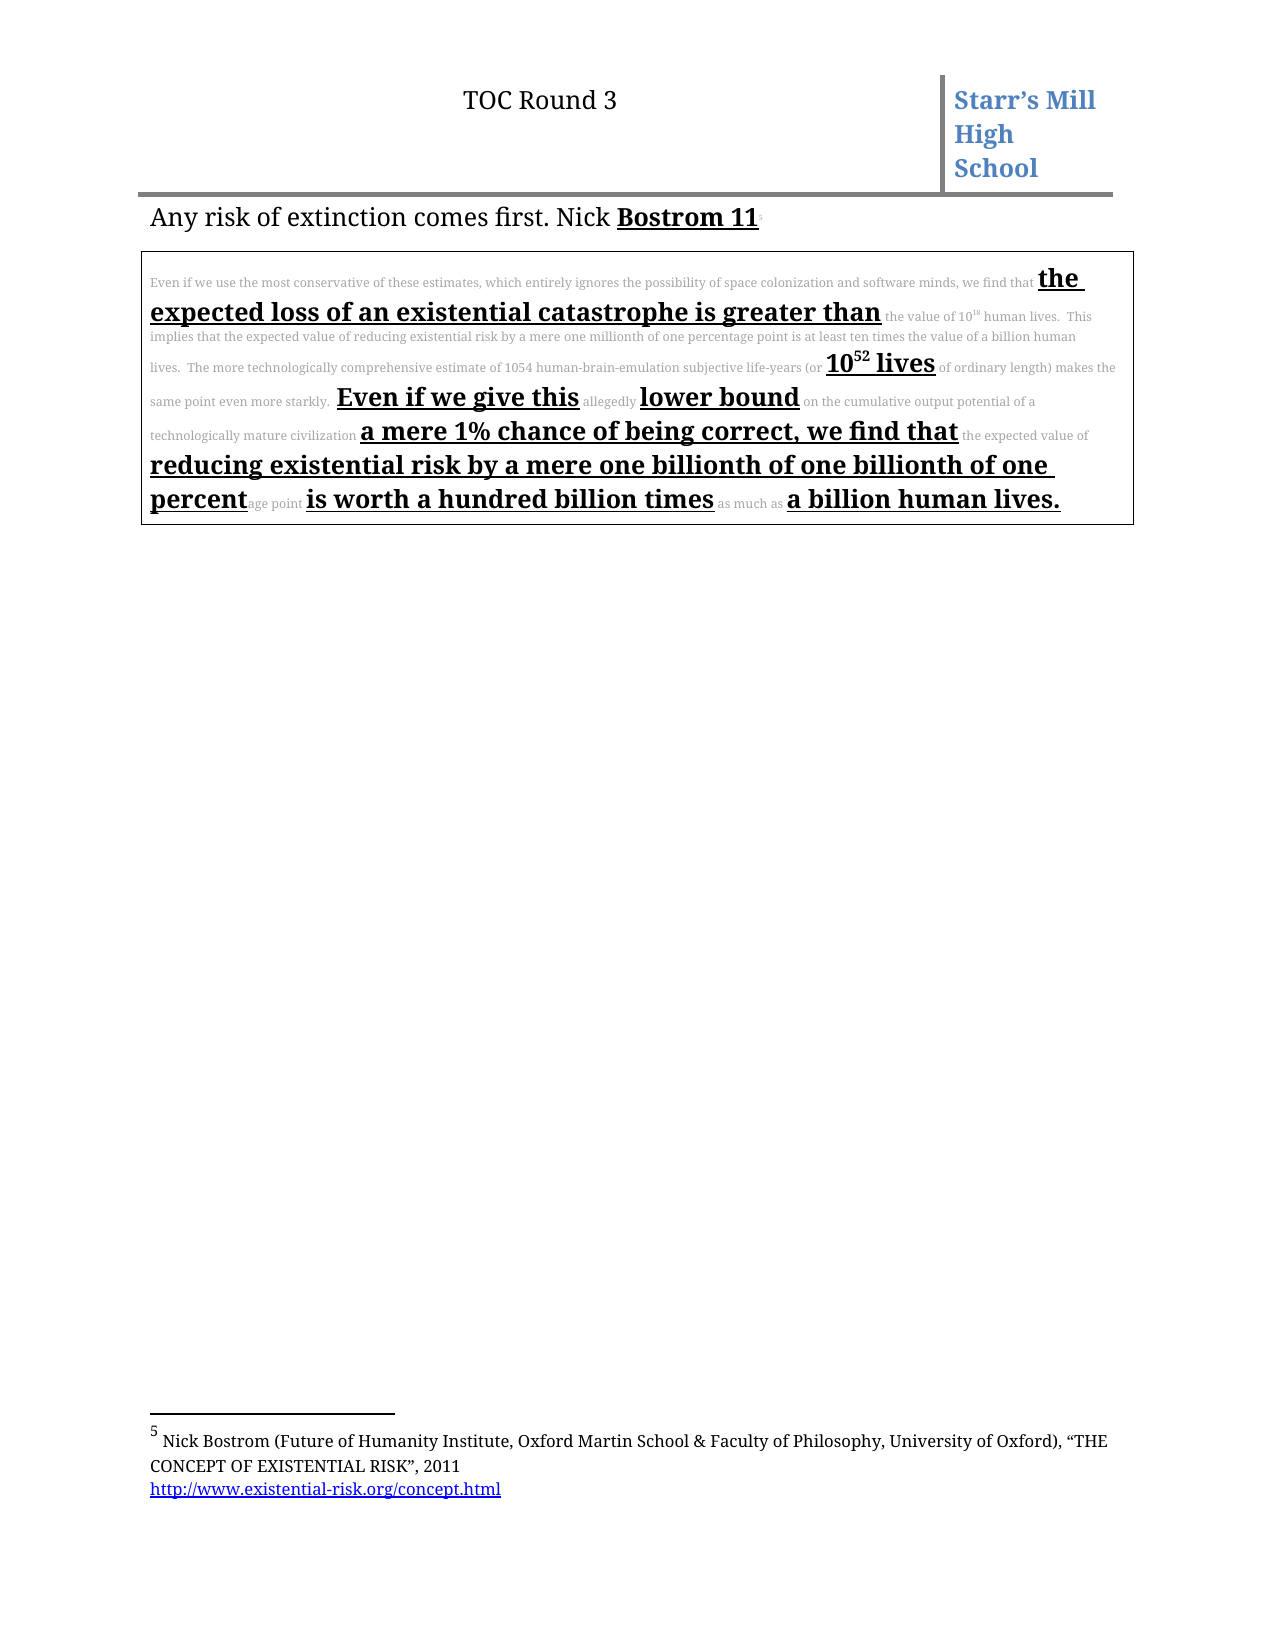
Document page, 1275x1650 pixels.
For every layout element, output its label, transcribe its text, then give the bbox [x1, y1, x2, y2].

text Even if we use the most conservative of these estimates, which entirely ignores the possibility of space colonization and software minds, we find that the expected loss of an existential catastrophe is greater than the value of 1018 human lives. This implies that the expected value of reducing existential risk by a mere one millionth of one percentage point is at least ten times the value of a billion human lives. The more technologically comprehensive estimate of 1054 human-brain-emulation subjective life-years (or 1052 lives of ordinary length) makes the same point even more starkly. Even if we give this allegedly lower bound on the cumulative output potential of a technologically mature civilization a mere 1% chance of being correct, we find that the expected value of reducing existential risk by a mere one billionth of one billionth of one percentage point is worth a hundred billion times as much as a billion human lives. [142, 252, 1133, 524]
text Any risk of extinction comes first. Nick Bostrom 11 [150, 200, 1125, 234]
